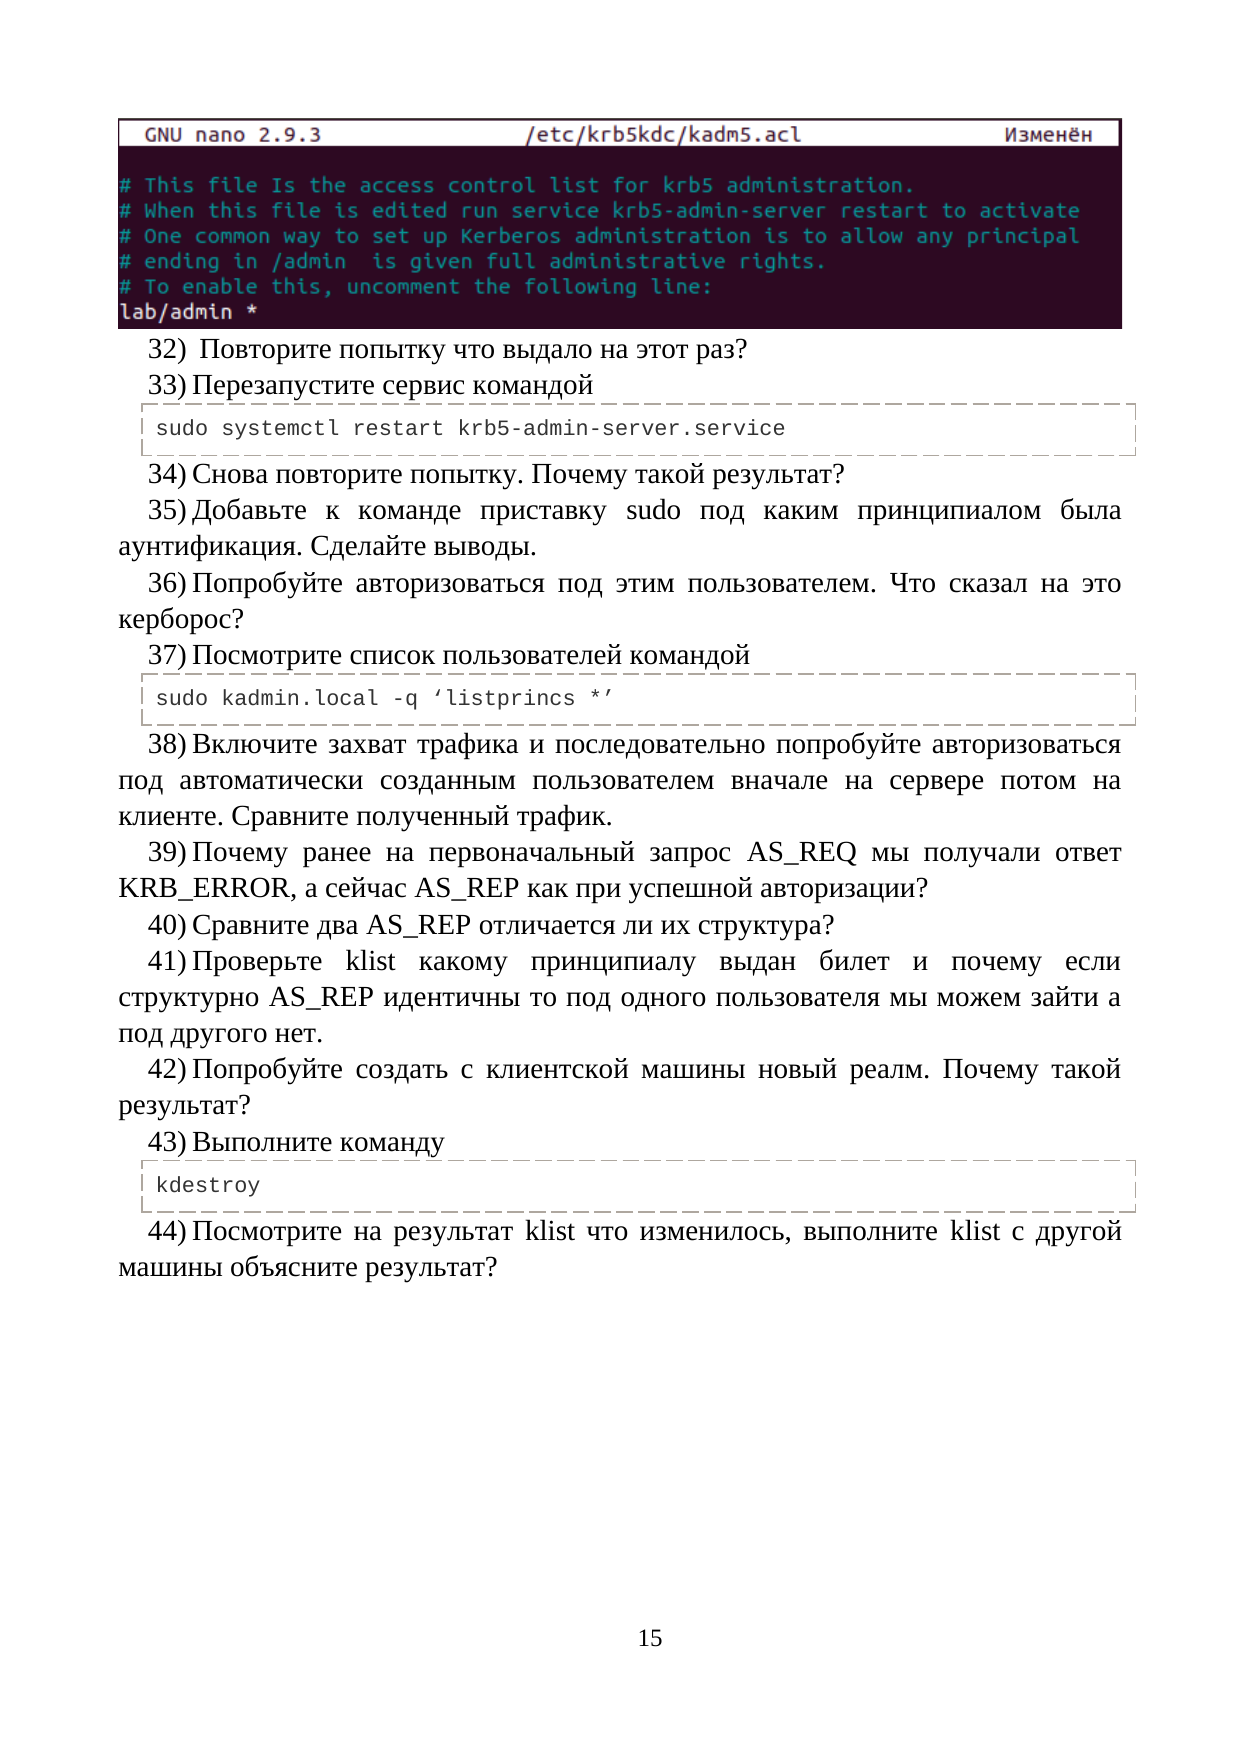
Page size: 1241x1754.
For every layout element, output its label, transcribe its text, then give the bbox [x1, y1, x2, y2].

list Включите захват трафика и последовательно попробуйте авторизоваться под автоматически созданным пользователем вначале на сервере потом на клиенте. Сравните полученный трафик. [118, 726, 1122, 832]
list Проверьте klist какому принципиалу выдан билет и почему если структурно AS_REP идентичны то под одного пользователя мы можем зайти а под другого нет. [118, 943, 1122, 1049]
list Выполните команду [118, 1124, 1122, 1157]
list Посмотрите список пользователей командой [118, 637, 1122, 671]
list Почему ранее на первоначальный запрос AS_REQ мы получали ответ KRB_ERROR, а сейчас AS_REP как при успешной авторизации? [118, 834, 1122, 904]
list Попробуйте авторизоваться под этим пользователем. Что сказал на это керборос? [118, 565, 1122, 634]
list Перезапустите сервис командой [118, 367, 1122, 401]
list Повторите попытку что выдало на этот раз? [118, 331, 1122, 364]
text sudo systemctl restart krb5-admin-server.service [141, 403, 1136, 456]
text sudo kadmin.local -q ‘listprincs *’ [141, 673, 1136, 726]
list Сравните два AS_REP отличается ли их структура? [118, 907, 1122, 940]
list Добавьте к команде приставку sudo под каким принципиалом была аунтификация. Сделайте выводы. [118, 492, 1122, 562]
picture [118, 118, 1123, 329]
list Попробуйте создать с клиентской машины новый реалм. Почему такой результат? [118, 1051, 1122, 1121]
list Посмотрите на результат klist что изменилось, выполните klist с другой машины объясните результат? [118, 1213, 1122, 1282]
list Снова повторите попытку. Почему такой результат? [118, 456, 1122, 490]
text kdestroy [141, 1160, 1136, 1213]
